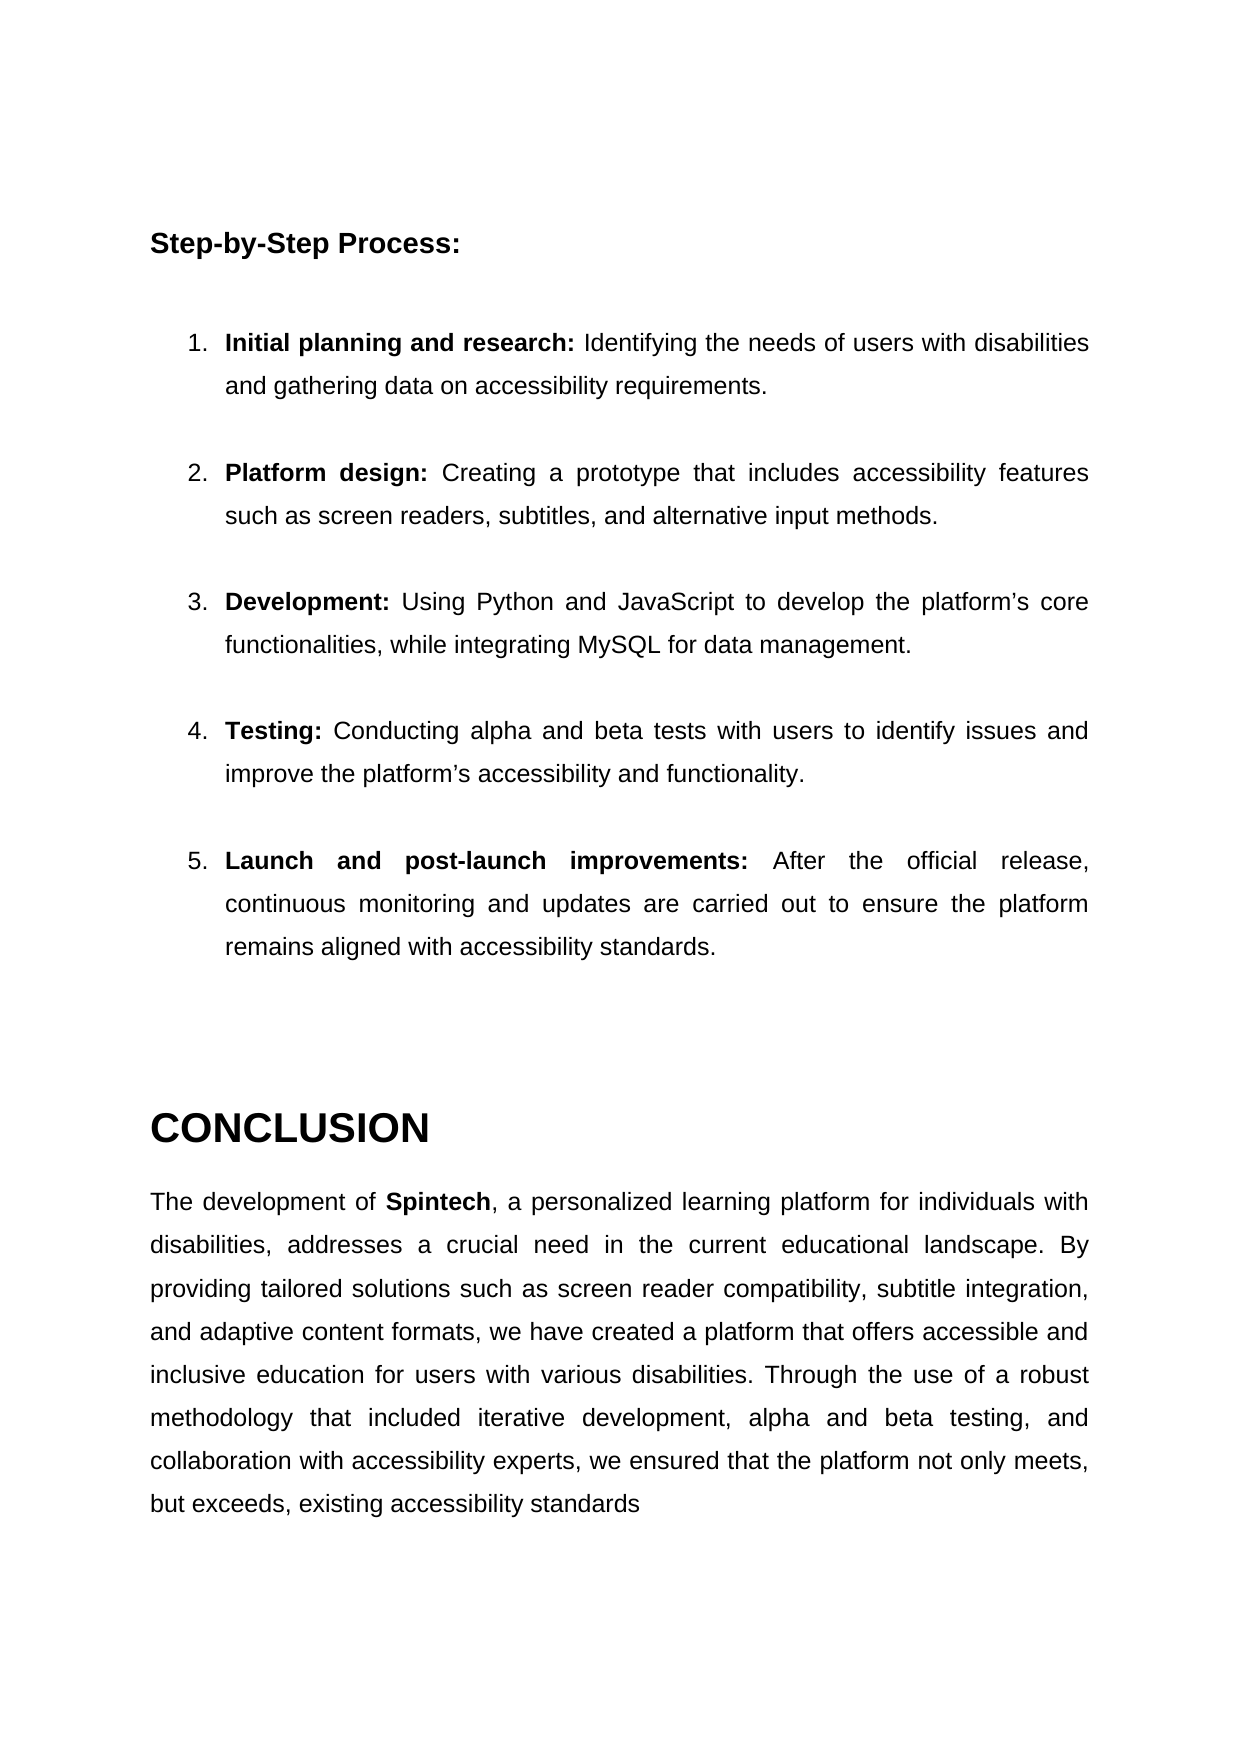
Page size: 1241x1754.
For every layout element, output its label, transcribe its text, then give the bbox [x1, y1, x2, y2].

subtitle CONCLUSION [150, 1103, 1090, 1151]
list Development: Using Python and JavaScript to develop the platform’s core functionalities, while integrating MySQL for data management. [187, 587, 1090, 659]
list Platform design: Creating a prototype that includes accessibility features such as screen readers, subtitles, and alternative input methods. [187, 458, 1090, 529]
list Initial planning and research: Identifying the needs of users with disabilities and gathering data on accessibility requirements. [187, 328, 1090, 400]
list Launch and post-launch improvements: After the official release, continuous monitoring and updates are carried out to ensure the platform remains aligned with accessibility standards. [187, 846, 1090, 961]
text The development of Spintech, a personalized learning platform for individuals with disabilities, addresses a crucial need in the current educational landscape. By providing tailored solutions such as screen reader compatibility, subtitle integration, and adaptive content formats, we have created a platform that offers accessible and inclusive education for users with various disabilities. Through the use of a robust methodology that included iterative development, alpha and beta testing, and collaboration with accessibility experts, we ensured that the platform not only meets, but exceeds, existing accessibility standards [150, 1187, 1090, 1518]
subtitle Step-by-Step Process: [150, 226, 1090, 260]
list Testing: Conducting alpha and beta tests with users to identify issues and improve the platform’s accessibility and functionality. [187, 716, 1090, 788]
